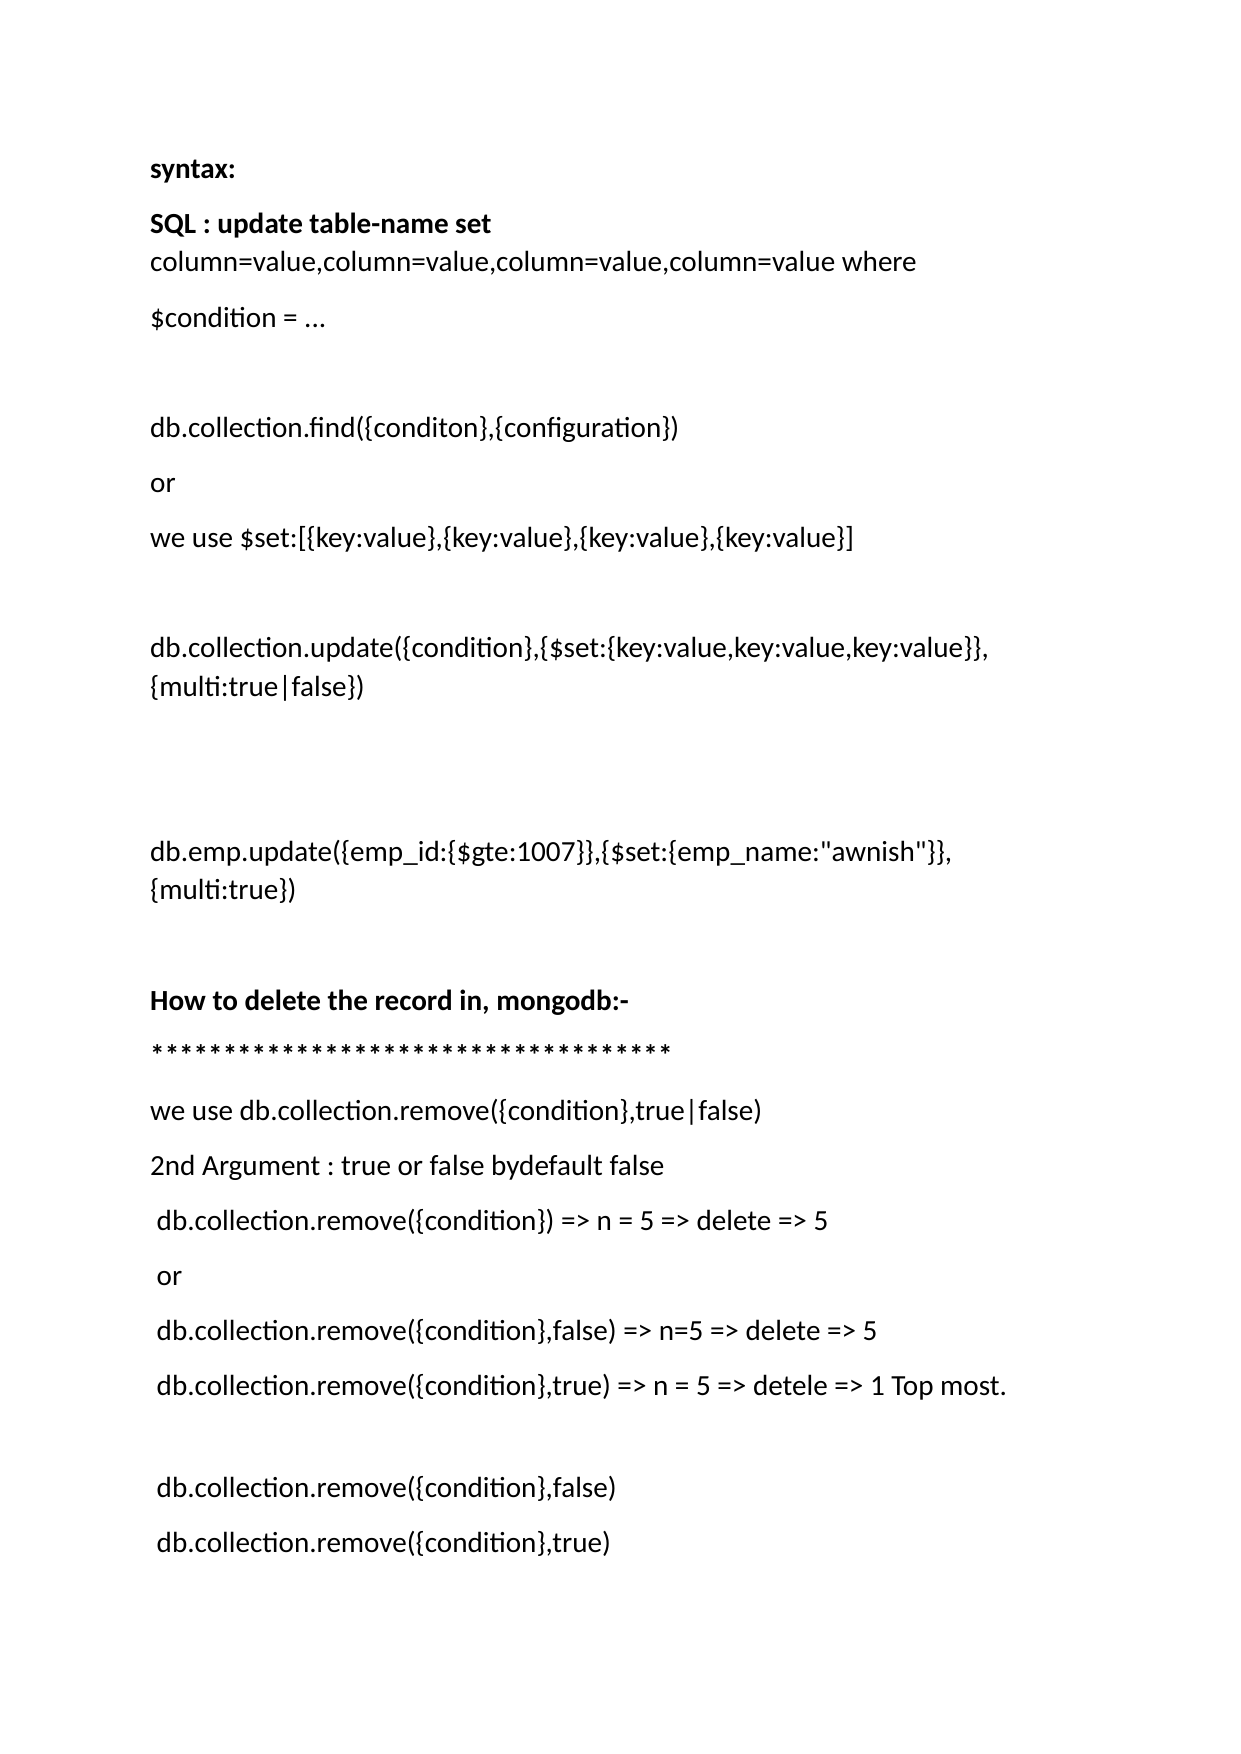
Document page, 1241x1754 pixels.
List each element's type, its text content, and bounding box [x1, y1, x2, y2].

text we use db.collection.remove({condition},true|false) [150, 1092, 1090, 1127]
text db.collection.remove({condition},true) [150, 1524, 1090, 1560]
text syntax: [150, 150, 1090, 186]
text we use $set:[{key:value},{key:value},{key:value},{key:value}] [150, 519, 1090, 555]
text db.collection.remove({condition}) => n = 5 => delete => 5 [150, 1202, 1090, 1238]
text db.collection.find({conditon},{configuration}) [150, 409, 1090, 444]
text 2nd Argument : true or false bydefault false [150, 1147, 1090, 1183]
text or [150, 1257, 1090, 1293]
text db.collection.remove({condition},true) => n = 5 => detele => 1 Top most. [150, 1367, 1090, 1403]
text db.emp.update({emp_id:{$gte:1007}},{$set:{emp_name:"awnish"}},{multi:true}) [150, 833, 1090, 907]
text or [150, 464, 1090, 499]
text db.collection.update({condition},{$set:{key:value,key:value,key:value}},{multi:true|false}) [150, 629, 1090, 703]
text SQL : update table-name set column=value,column=value,column=value,column=value where [150, 205, 1090, 279]
text How to delete the record in, mongodb:- [150, 982, 1090, 1017]
text db.collection.remove({condition},false) [150, 1469, 1090, 1505]
text db.collection.remove({condition},false) => n=5 => delete => 5 [150, 1312, 1090, 1348]
text $condition = ... [150, 299, 1090, 334]
text ************************************ [150, 1037, 1090, 1072]
